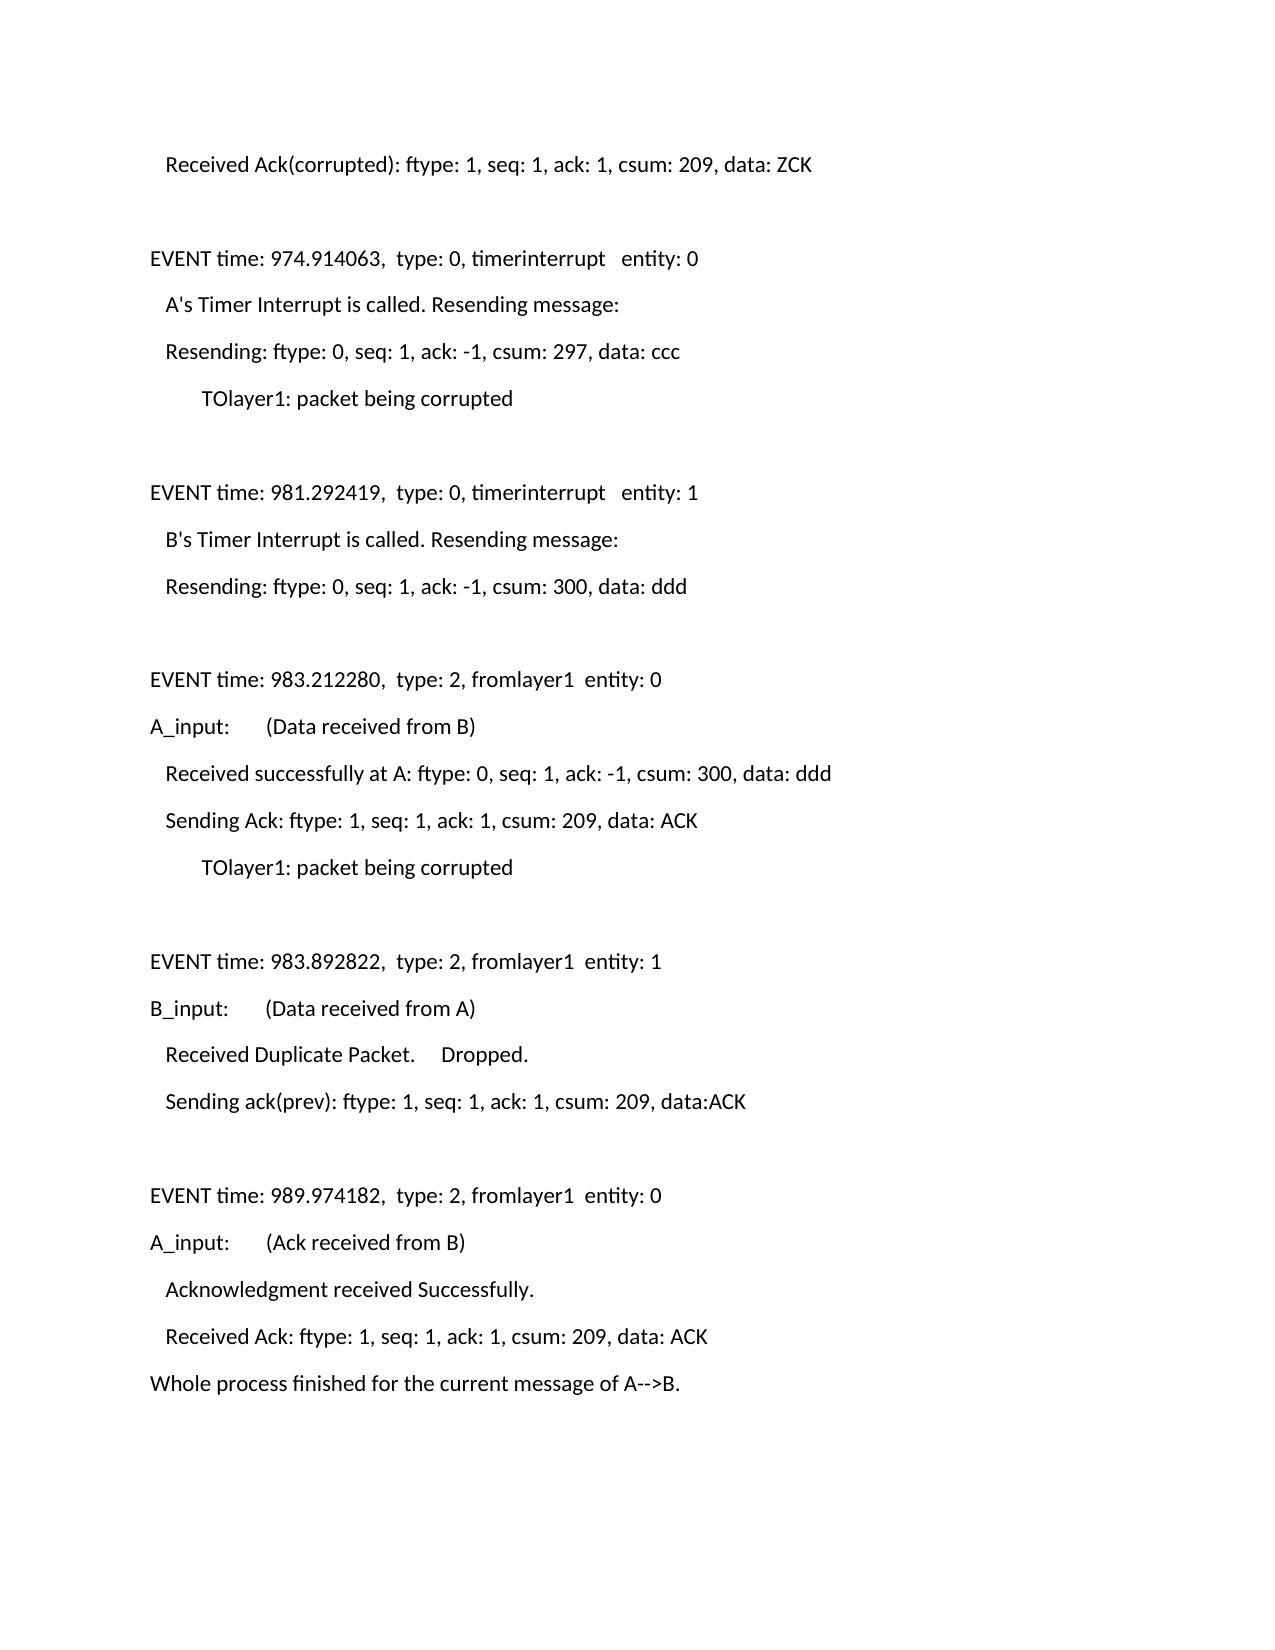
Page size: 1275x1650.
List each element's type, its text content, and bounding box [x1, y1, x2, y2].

text TOlayer1: packet being corrupted [150, 853, 1125, 881]
text EVENT time: 981.292419, type: 0, timerinterrupt entity: 1 [150, 478, 1125, 506]
text EVENT time: 974.914063, type: 0, timerinterrupt entity: 0 [150, 244, 1125, 272]
text A_input: (Ack received from B) [150, 1228, 1125, 1256]
text B's Timer Interrupt is called. Resending message: [150, 525, 1125, 553]
text Sending ack(prev): ftype: 1, seq: 1, ack: 1, csum: 209, data:ACK [150, 1087, 1125, 1116]
text Received Ack(corrupted): ftype: 1, seq: 1, ack: 1, csum: 209, data: ZCK [150, 150, 1125, 178]
text Received Ack: ftype: 1, seq: 1, ack: 1, csum: 209, data: ACK [150, 1322, 1125, 1350]
text Received Duplicate Packet. Dropped. [150, 1041, 1125, 1069]
text EVENT time: 983.212280, type: 2, fromlayer1 entity: 0 [150, 666, 1125, 694]
text Received successfully at A: ftype: 0, seq: 1, ack: -1, csum: 300, data: ddd [150, 759, 1125, 787]
text A's Timer Interrupt is called. Resending message: [150, 291, 1125, 319]
text EVENT time: 989.974182, type: 2, fromlayer1 entity: 0 [150, 1181, 1125, 1209]
text Acknowledgment received Successfully. [150, 1275, 1125, 1303]
text EVENT time: 983.892822, type: 2, fromlayer1 entity: 1 [150, 947, 1125, 975]
text TOlayer1: packet being corrupted [150, 384, 1125, 412]
text Sending Ack: ftype: 1, seq: 1, ack: 1, csum: 209, data: ACK [150, 806, 1125, 834]
text Resending: ftype: 0, seq: 1, ack: -1, csum: 297, data: ccc [150, 337, 1125, 366]
text A_input: (Data received from B) [150, 712, 1125, 741]
text B_input: (Data received from A) [150, 994, 1125, 1022]
text Resending: ftype: 0, seq: 1, ack: -1, csum: 300, data: ddd [150, 572, 1125, 600]
text Whole process finished for the current message of A-->B. [150, 1369, 1125, 1397]
